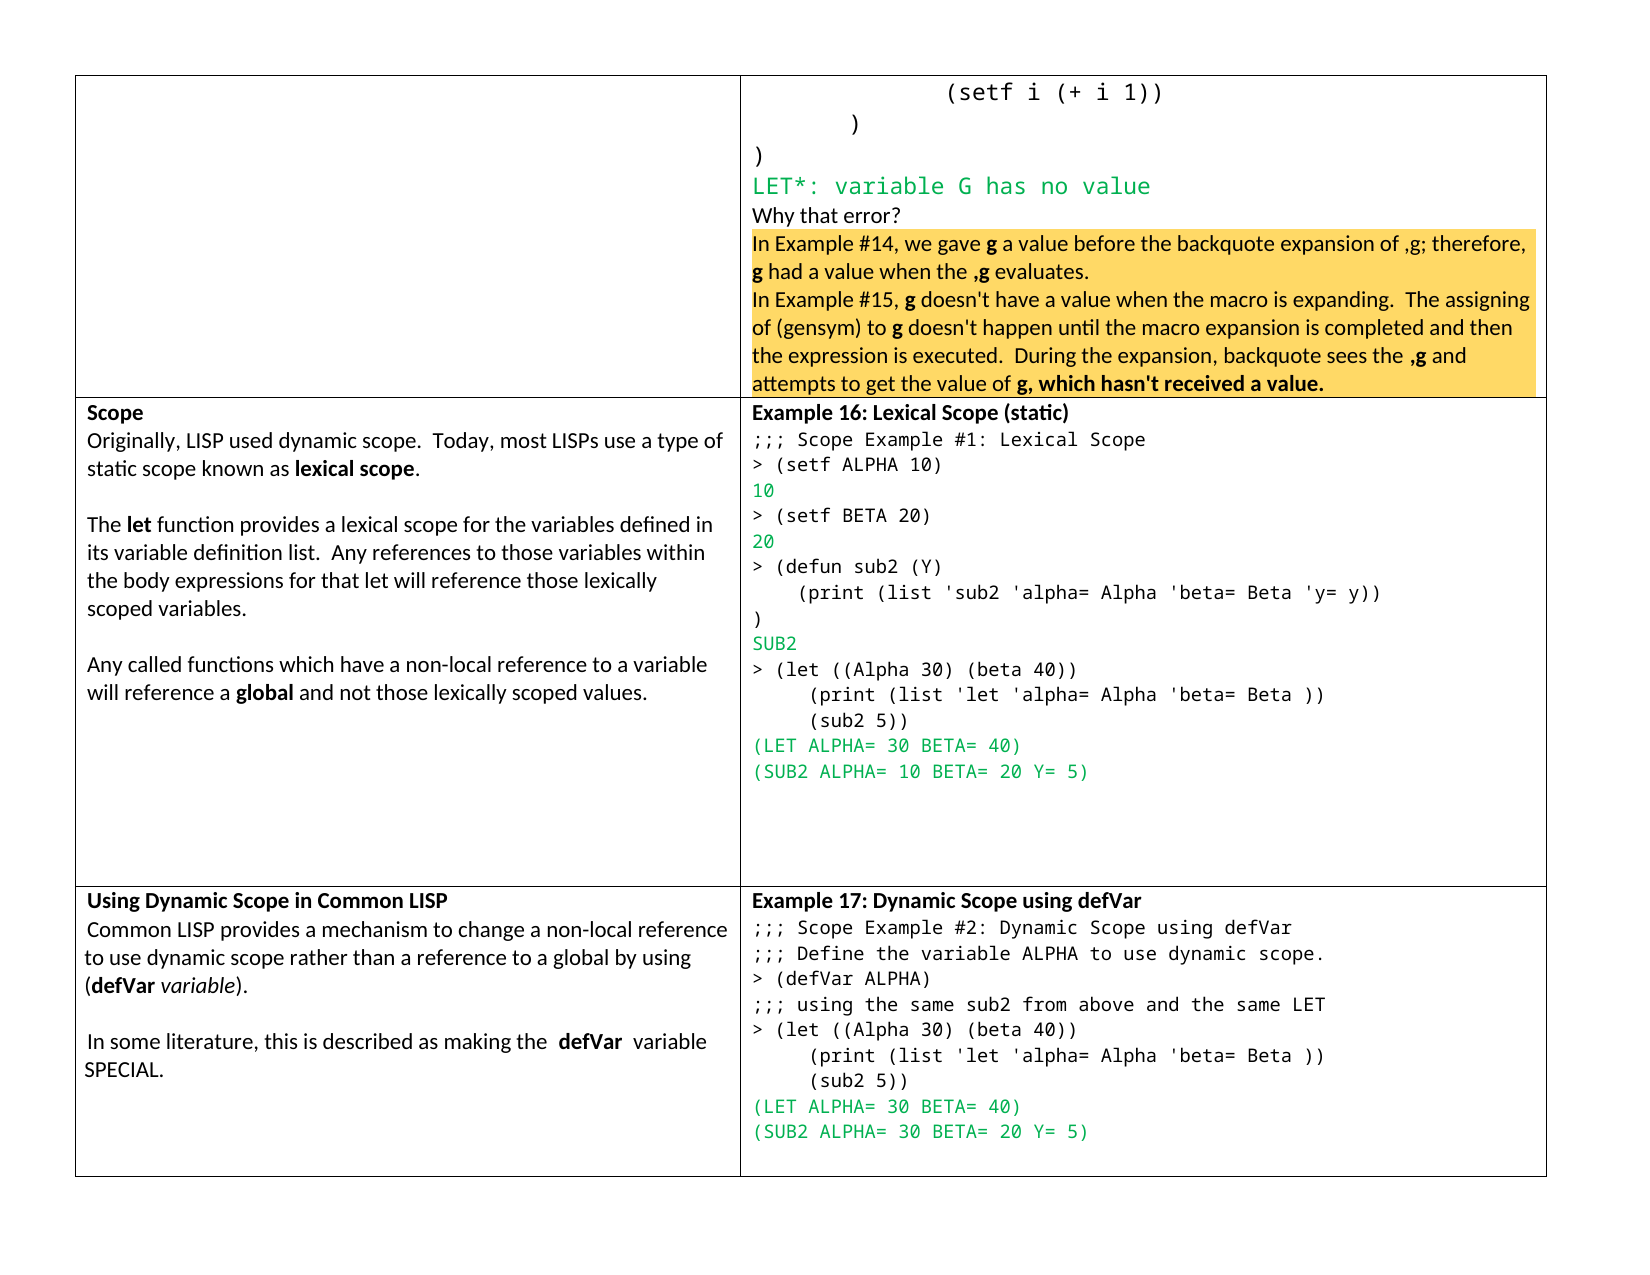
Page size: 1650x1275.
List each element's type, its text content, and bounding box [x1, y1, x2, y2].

table_cell Scope Originally, LISP used dynamic scope. Today, most LISPs use a type of static scope known as lexical scope. The let function provides a lexical scope for the variables defined in its variable definition list. Any references to those variables within the body expressions for that let will reference those lexically scoped variables. Any called functions which have a non-local reference to a variable will reference a global and not those lexically scoped values. [76, 398, 740, 886]
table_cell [76, 887, 740, 1176]
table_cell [76, 76, 740, 397]
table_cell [741, 887, 1546, 1176]
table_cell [741, 76, 1546, 397]
table_cell Example 16: Lexical Scope (static) ;;; Scope Example #1: Lexical Scope > (setf ALPHA 10) 10 > (setf BETA 20) 20 > (defun sub2 (Y) (print (list 'sub2 'alpha= Alpha 'beta= Beta 'y= y)) ) SUB2 > (let ((Alpha 30) (beta 40)) (print (list 'let 'alpha= Alpha 'beta= Beta )) (sub2 5)) (LET ALPHA= 30 BETA= 40) (SUB2 ALPHA= 10 BETA= 20 Y= 5) [741, 398, 1546, 886]
